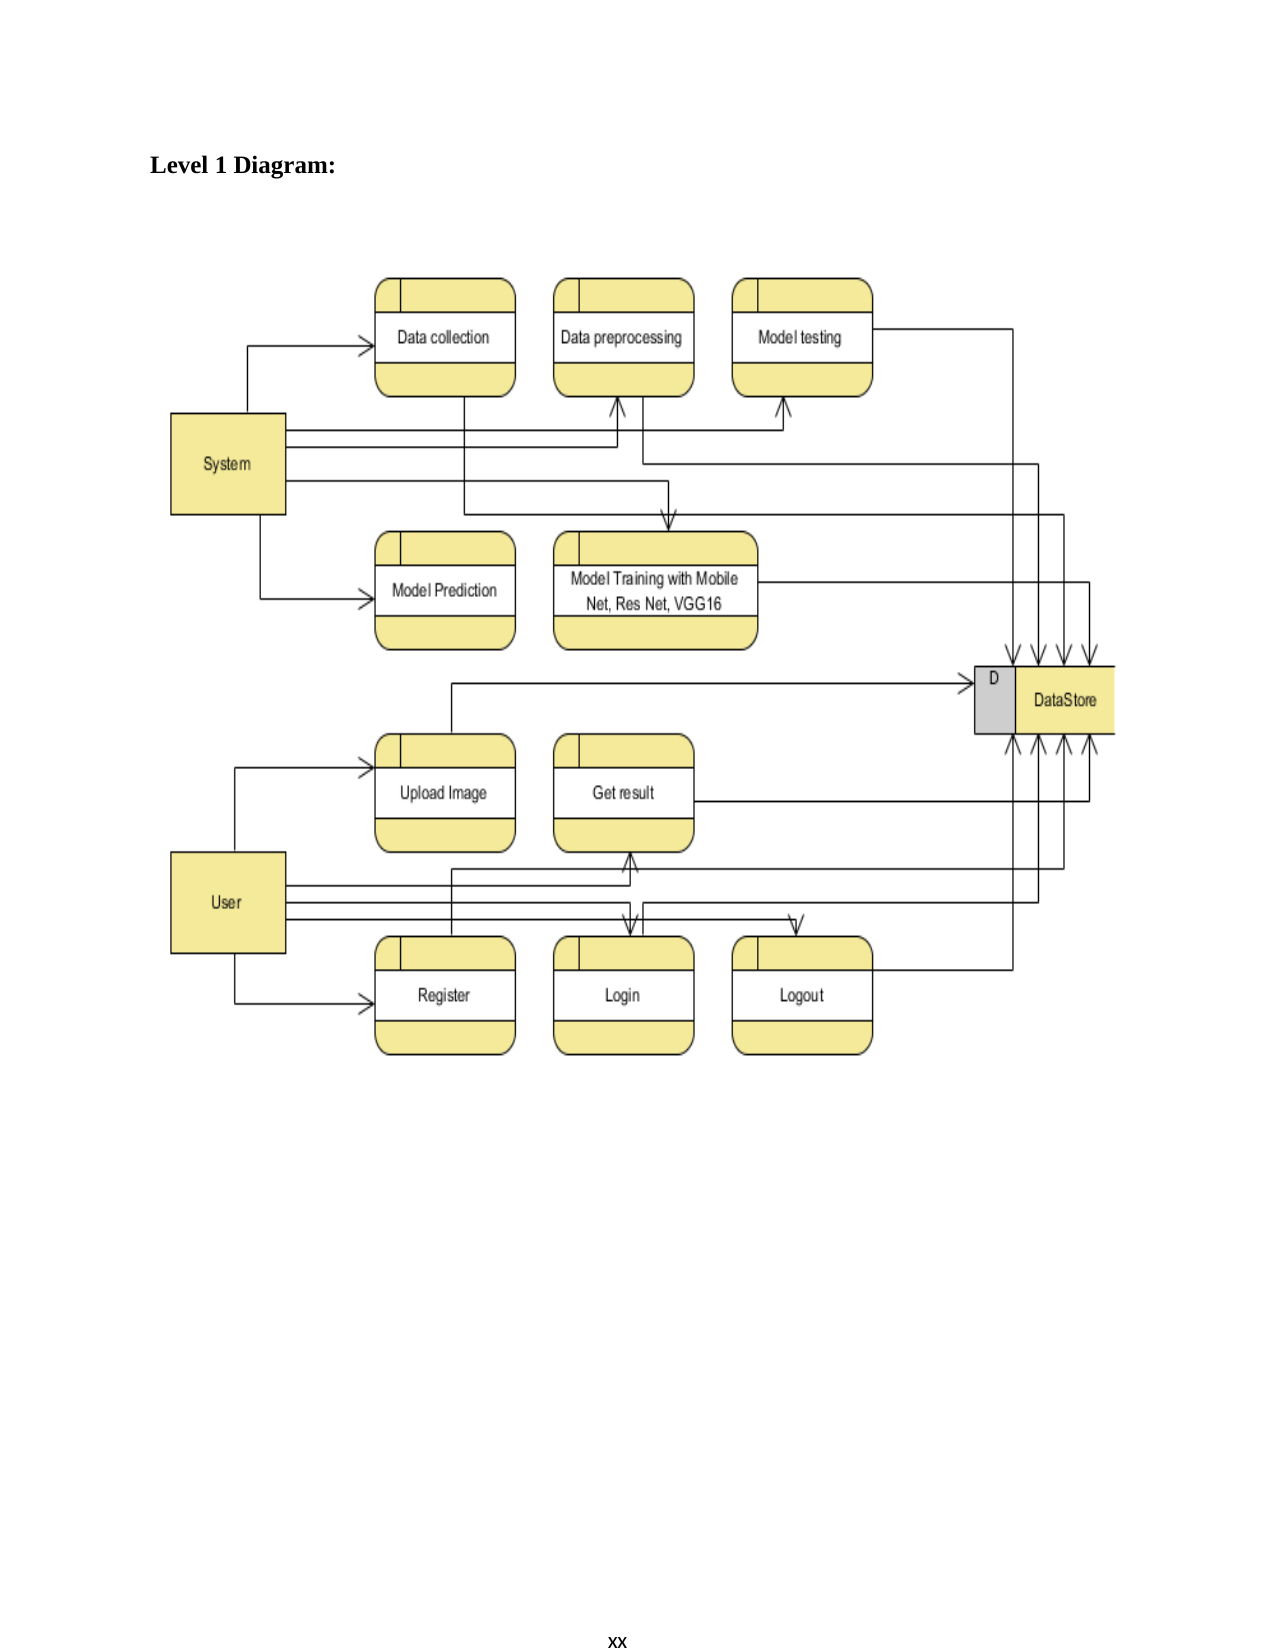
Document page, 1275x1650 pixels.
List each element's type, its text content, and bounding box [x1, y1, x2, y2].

text Level 1 Diagram: [150, 150, 1125, 179]
picture [150, 224, 1125, 1076]
